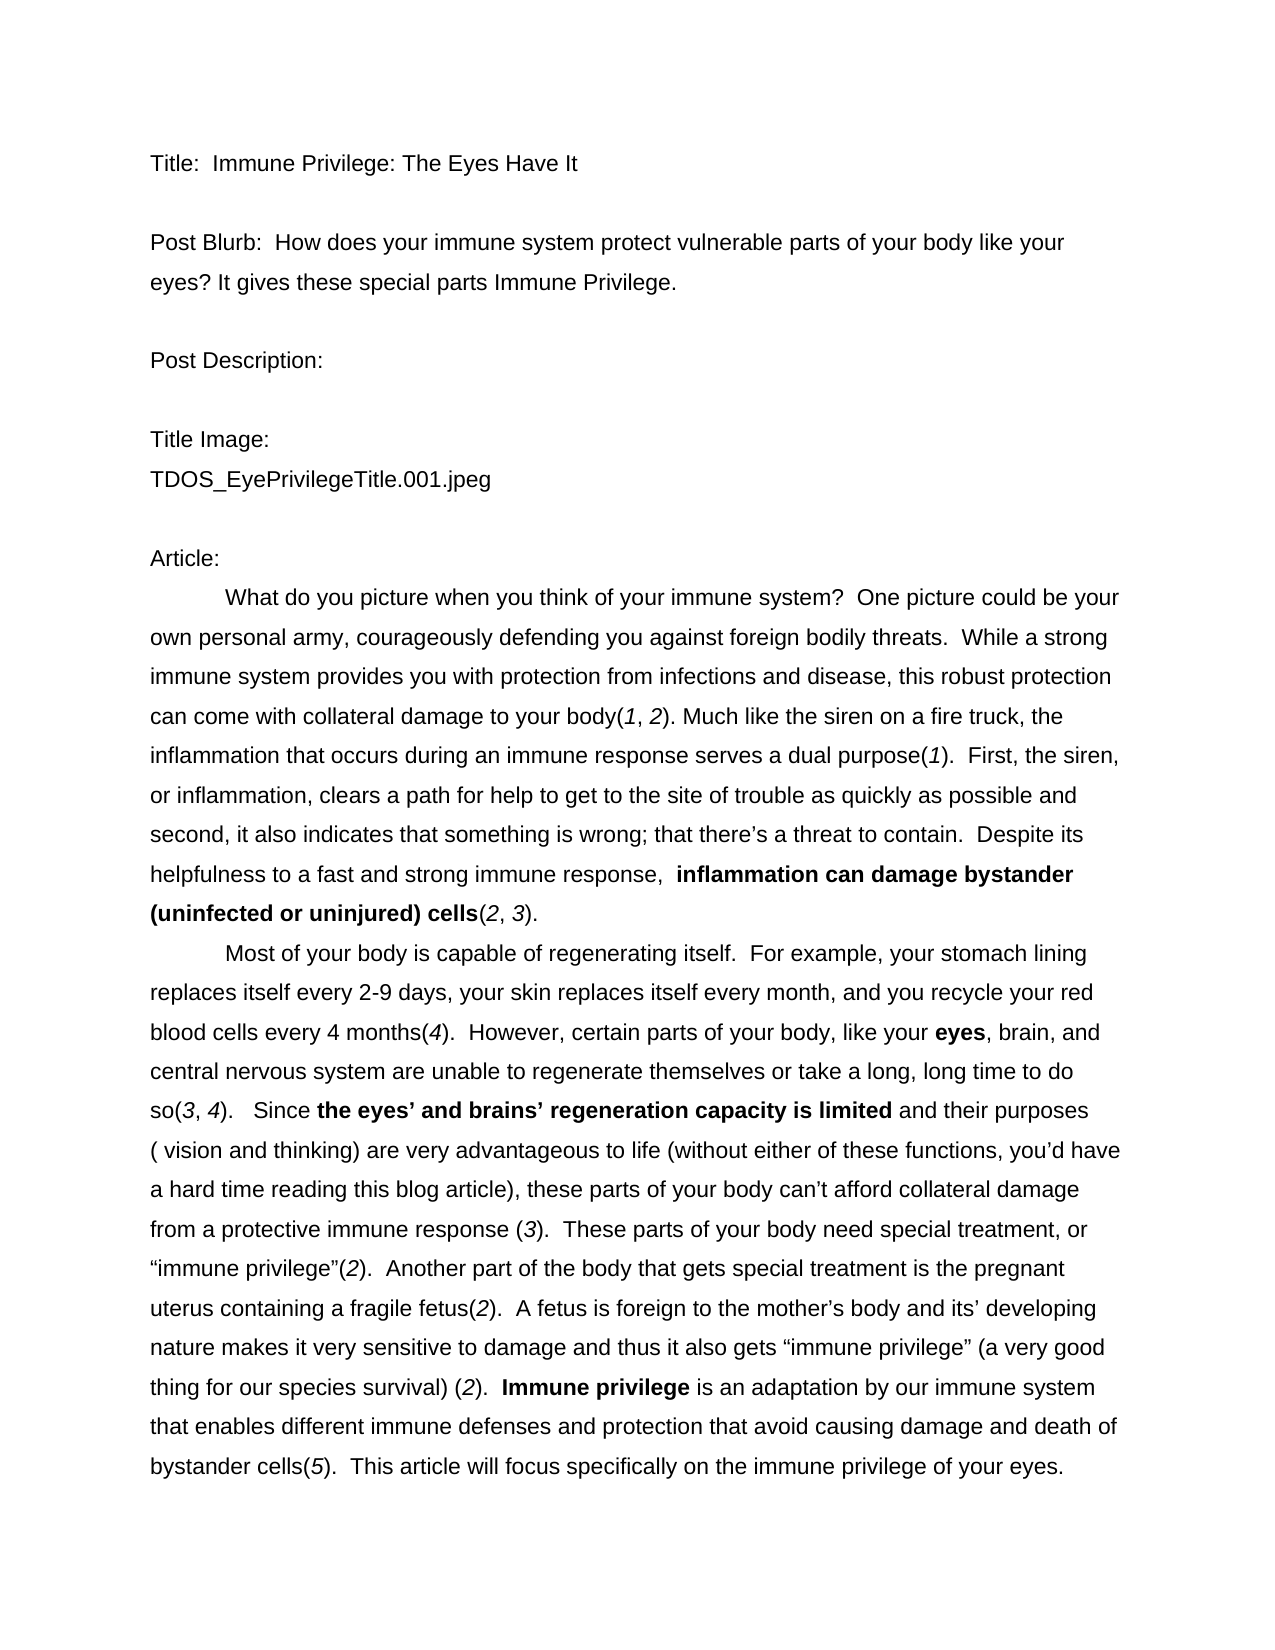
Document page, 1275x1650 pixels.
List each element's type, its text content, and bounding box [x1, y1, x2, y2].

text TDOS_EyePrivilegeTitle.001.jpeg [150, 466, 1125, 492]
text Post Description: [150, 347, 1125, 374]
text Title: Immune Privilege: The Eyes Have It [150, 150, 1125, 176]
text Article: [150, 545, 1125, 571]
text Title Image: [150, 426, 1125, 453]
text Post Blurb: How does your immune system protect vulnerable parts of your body like your eyes? It gives these special parts Immune Privilege. [150, 229, 1125, 295]
text Most of your body is capable of regenerating itself. For example, your stomach lining replaces itself every 2-9 days, your skin replaces itself every month, and you recycle your red blood cells every 4 months(4). However, certain parts of your body, like your eyes, brain, and central nervous system are unable to regenerate themselves or take a long, long time to do so(3, 4). Since the eyes’ and brains’ regeneration capacity is limited and their purposes ( vision and thinking) are very advantageous to life (without either of these functions, you’d have a hard time reading this blog article), these parts of your body can’t afford collateral damage from a protective immune response (3). These parts of your body need special treatment, or “immune privilege”(2). Another part of the body that gets special treatment is the pregnant uterus containing a fragile fetus(2). A fetus is foreign to the mother’s body and its’ developing nature makes it very sensitive to damage and thus it also gets “immune privilege” (a very good thing for our species survival) (2). Immune privilege is an adaptation by our immune system that enables different immune defenses and protection that avoid causing damage and death of bystander cells(5). This article will focus specifically on the immune privilege of your eyes. [150, 939, 1125, 1479]
text What do you picture when you think of your immune system? One picture could be your own personal army, courageously defending you against foreign bodily threats. While a strong immune system provides you with protection from infections and disease, this robust protection can come with collateral damage to your body(1, 2). Much like the siren on a fire truck, the inflammation that occurs during an immune response serves a dual purpose(1). First, the siren, or inflammation, clears a path for help to get to the site of trouble as quickly as possible and second, it also indicates that something is wrong; that there’s a threat to contain. Despite its helpfulness to a fast and strong immune response, inflammation can damage bystander (uninfected or uninjured) cells(2, 3). [150, 584, 1125, 926]
